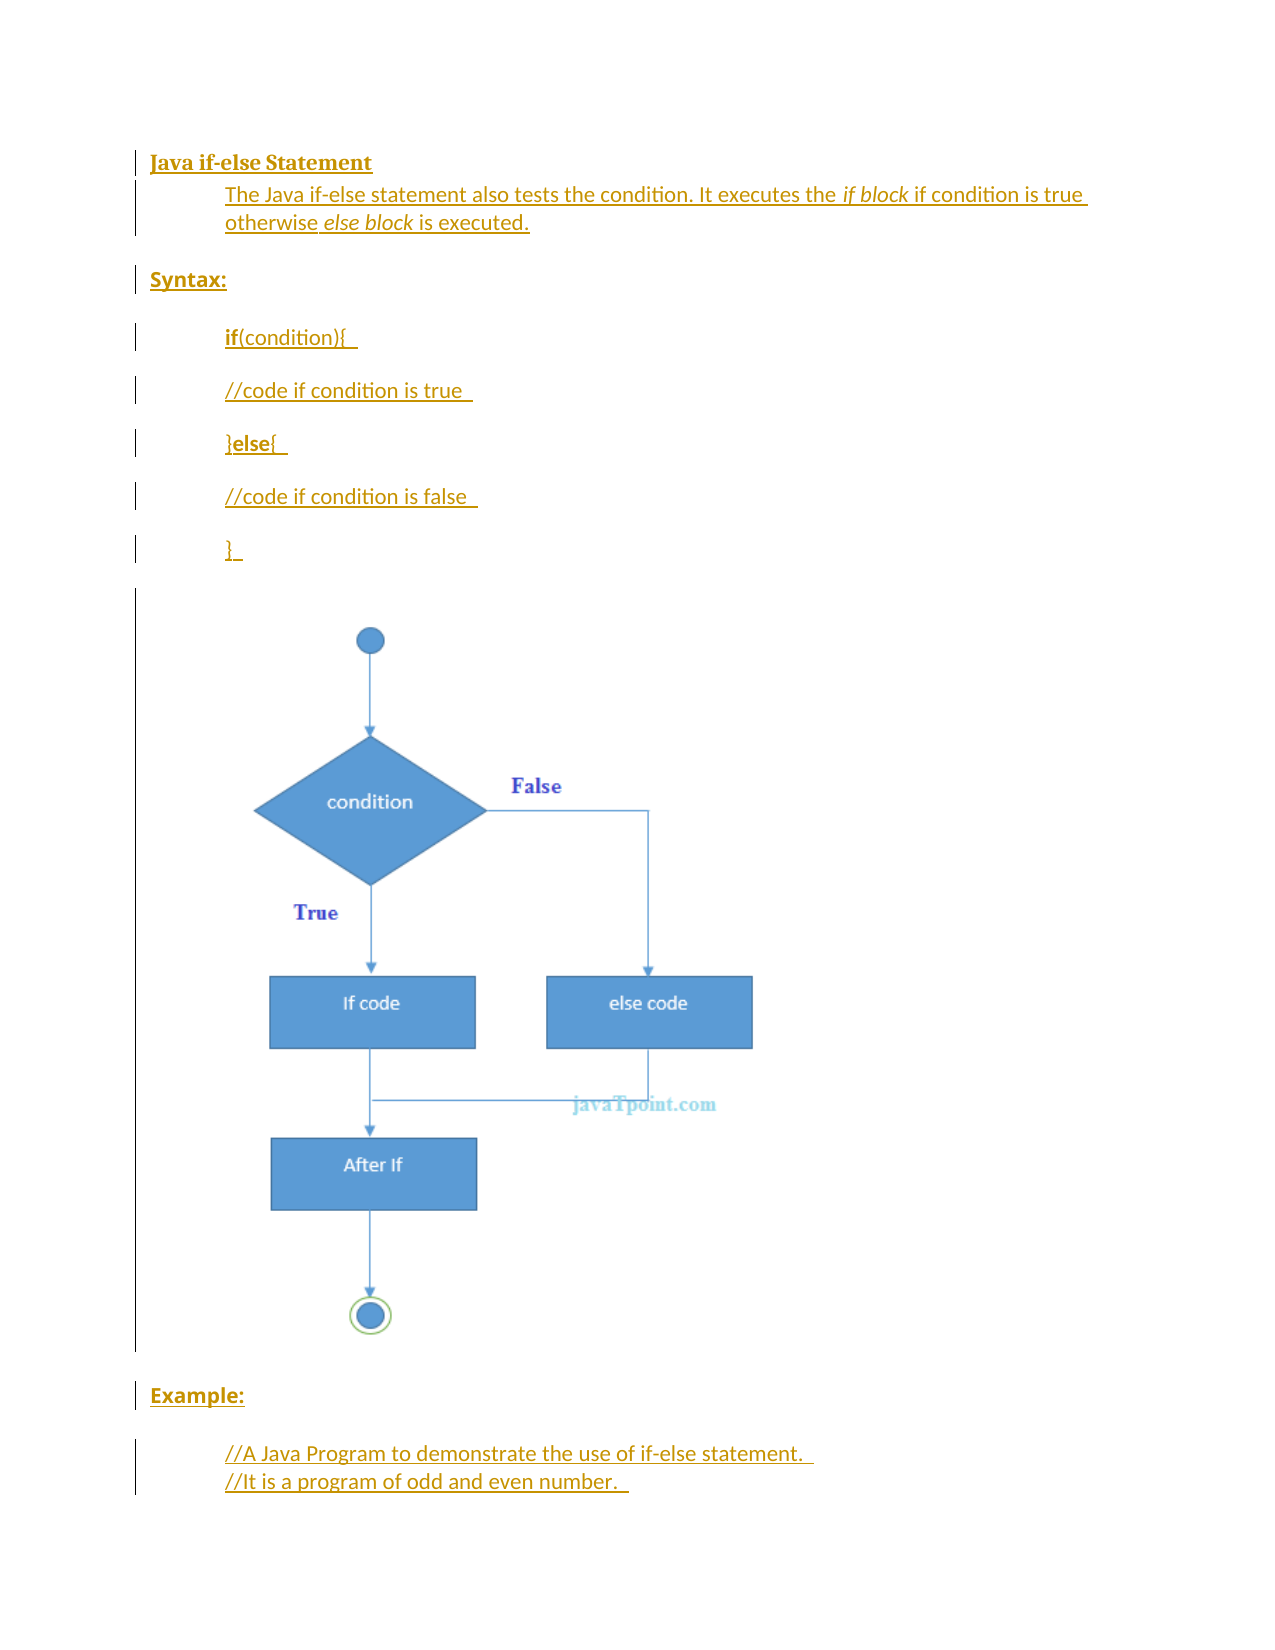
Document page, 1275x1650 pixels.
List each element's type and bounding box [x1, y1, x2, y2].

picture [150, 588, 791, 1353]
